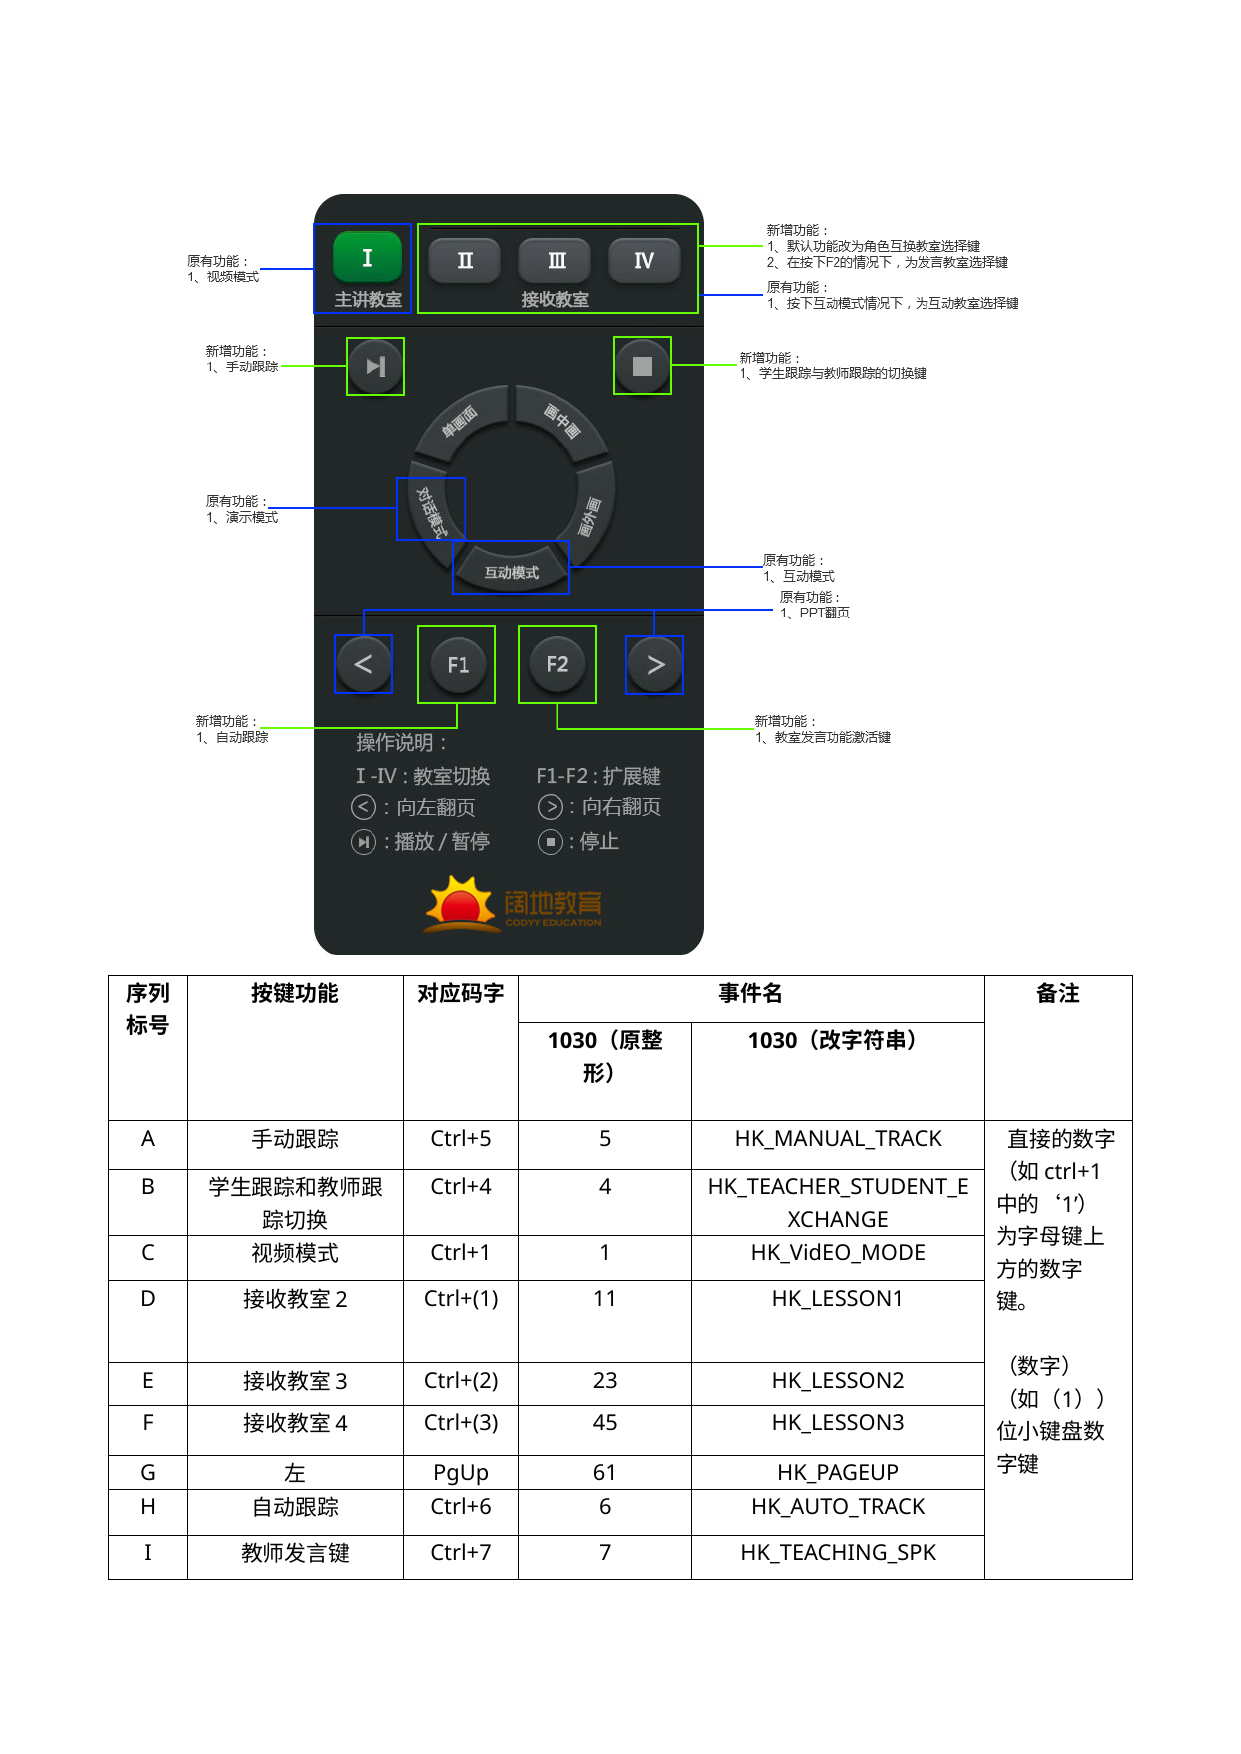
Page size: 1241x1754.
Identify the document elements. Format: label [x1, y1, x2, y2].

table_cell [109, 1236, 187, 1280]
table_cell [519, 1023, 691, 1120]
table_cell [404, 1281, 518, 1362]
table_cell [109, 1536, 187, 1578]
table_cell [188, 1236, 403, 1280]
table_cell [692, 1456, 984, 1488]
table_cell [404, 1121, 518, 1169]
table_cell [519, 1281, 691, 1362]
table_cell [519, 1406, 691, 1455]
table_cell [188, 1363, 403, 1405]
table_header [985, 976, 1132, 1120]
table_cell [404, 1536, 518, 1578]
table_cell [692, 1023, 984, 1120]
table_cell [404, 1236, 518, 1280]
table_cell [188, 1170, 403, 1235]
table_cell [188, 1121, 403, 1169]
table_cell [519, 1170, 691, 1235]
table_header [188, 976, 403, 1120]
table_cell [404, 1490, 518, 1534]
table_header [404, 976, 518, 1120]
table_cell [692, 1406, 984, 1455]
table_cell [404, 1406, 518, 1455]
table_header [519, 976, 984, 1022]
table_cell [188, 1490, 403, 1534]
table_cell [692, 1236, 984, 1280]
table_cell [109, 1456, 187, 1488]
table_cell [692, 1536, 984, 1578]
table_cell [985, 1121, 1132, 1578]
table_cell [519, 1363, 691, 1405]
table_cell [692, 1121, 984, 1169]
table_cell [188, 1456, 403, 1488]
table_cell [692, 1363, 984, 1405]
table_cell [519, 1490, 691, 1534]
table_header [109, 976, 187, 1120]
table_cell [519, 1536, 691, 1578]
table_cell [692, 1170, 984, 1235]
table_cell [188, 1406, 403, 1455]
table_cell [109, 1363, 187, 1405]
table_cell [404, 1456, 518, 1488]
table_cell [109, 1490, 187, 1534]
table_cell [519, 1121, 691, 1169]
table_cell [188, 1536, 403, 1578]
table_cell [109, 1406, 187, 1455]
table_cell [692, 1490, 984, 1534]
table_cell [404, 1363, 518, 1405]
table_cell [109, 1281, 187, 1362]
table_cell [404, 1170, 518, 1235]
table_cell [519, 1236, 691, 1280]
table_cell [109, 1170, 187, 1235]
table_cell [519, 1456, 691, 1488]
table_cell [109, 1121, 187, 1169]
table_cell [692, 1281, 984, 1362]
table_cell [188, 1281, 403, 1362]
picture [187, 194, 1018, 955]
